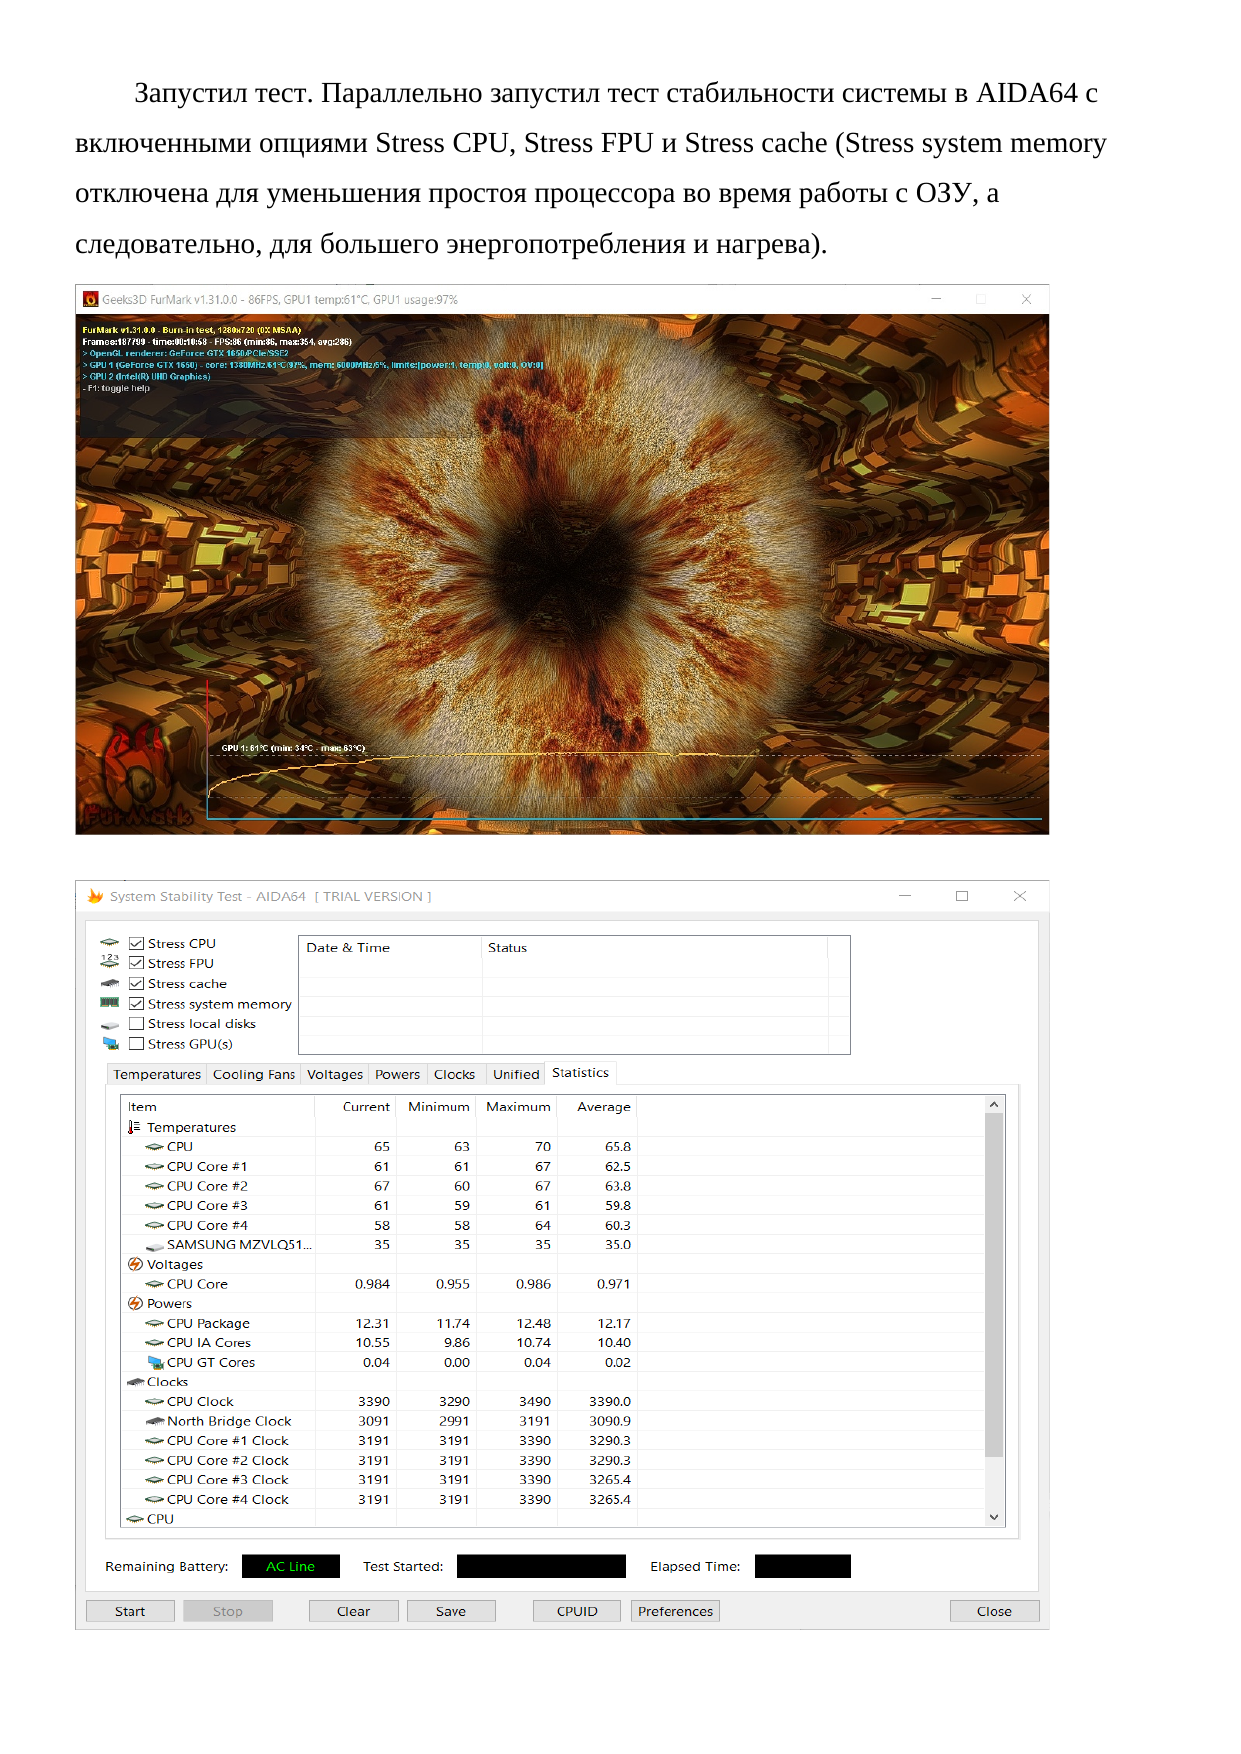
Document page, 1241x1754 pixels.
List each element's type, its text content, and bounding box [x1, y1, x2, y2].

picture [75, 284, 1050, 835]
picture [75, 880, 1050, 1630]
text Запустил тест. Параллельно запустил тест стабильности системы в AIDA64 с включенными опциями Stress CPU, Stress FPU и Stress cache (Stress system memory отключена для уменьшения простоя процессора во время работы с ОЗУ, а следовательно, для большего энергопотребления и нагрева). [75, 75, 1110, 259]
